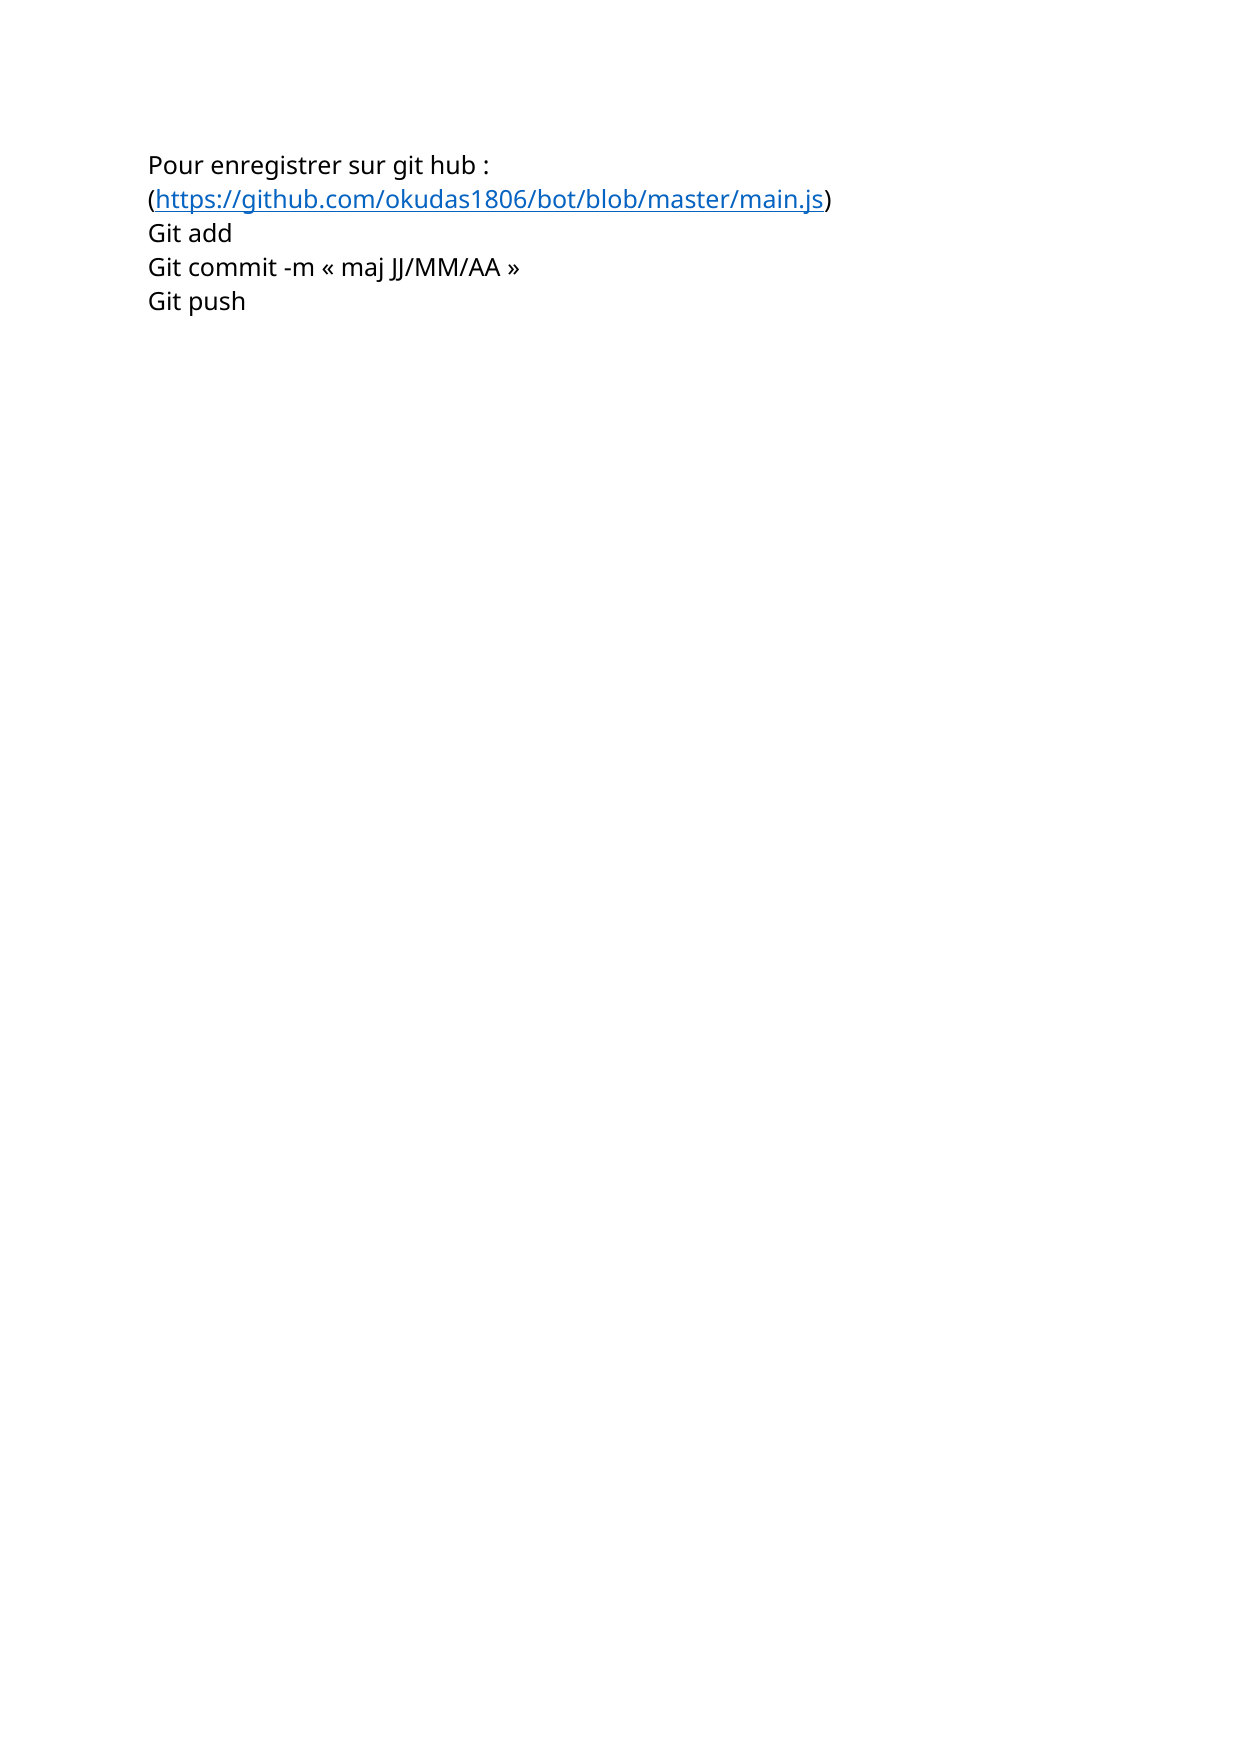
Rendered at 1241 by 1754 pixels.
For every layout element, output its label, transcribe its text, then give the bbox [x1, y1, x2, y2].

text Git push [148, 284, 1093, 318]
text Git add [148, 216, 1093, 250]
text Pour enregistrer sur git hub : (https://github.com/okudas1806/bot/blob/master/main.js) [148, 148, 1093, 216]
text Git commit -m « maj JJ/MM/AA » [148, 250, 1093, 284]
